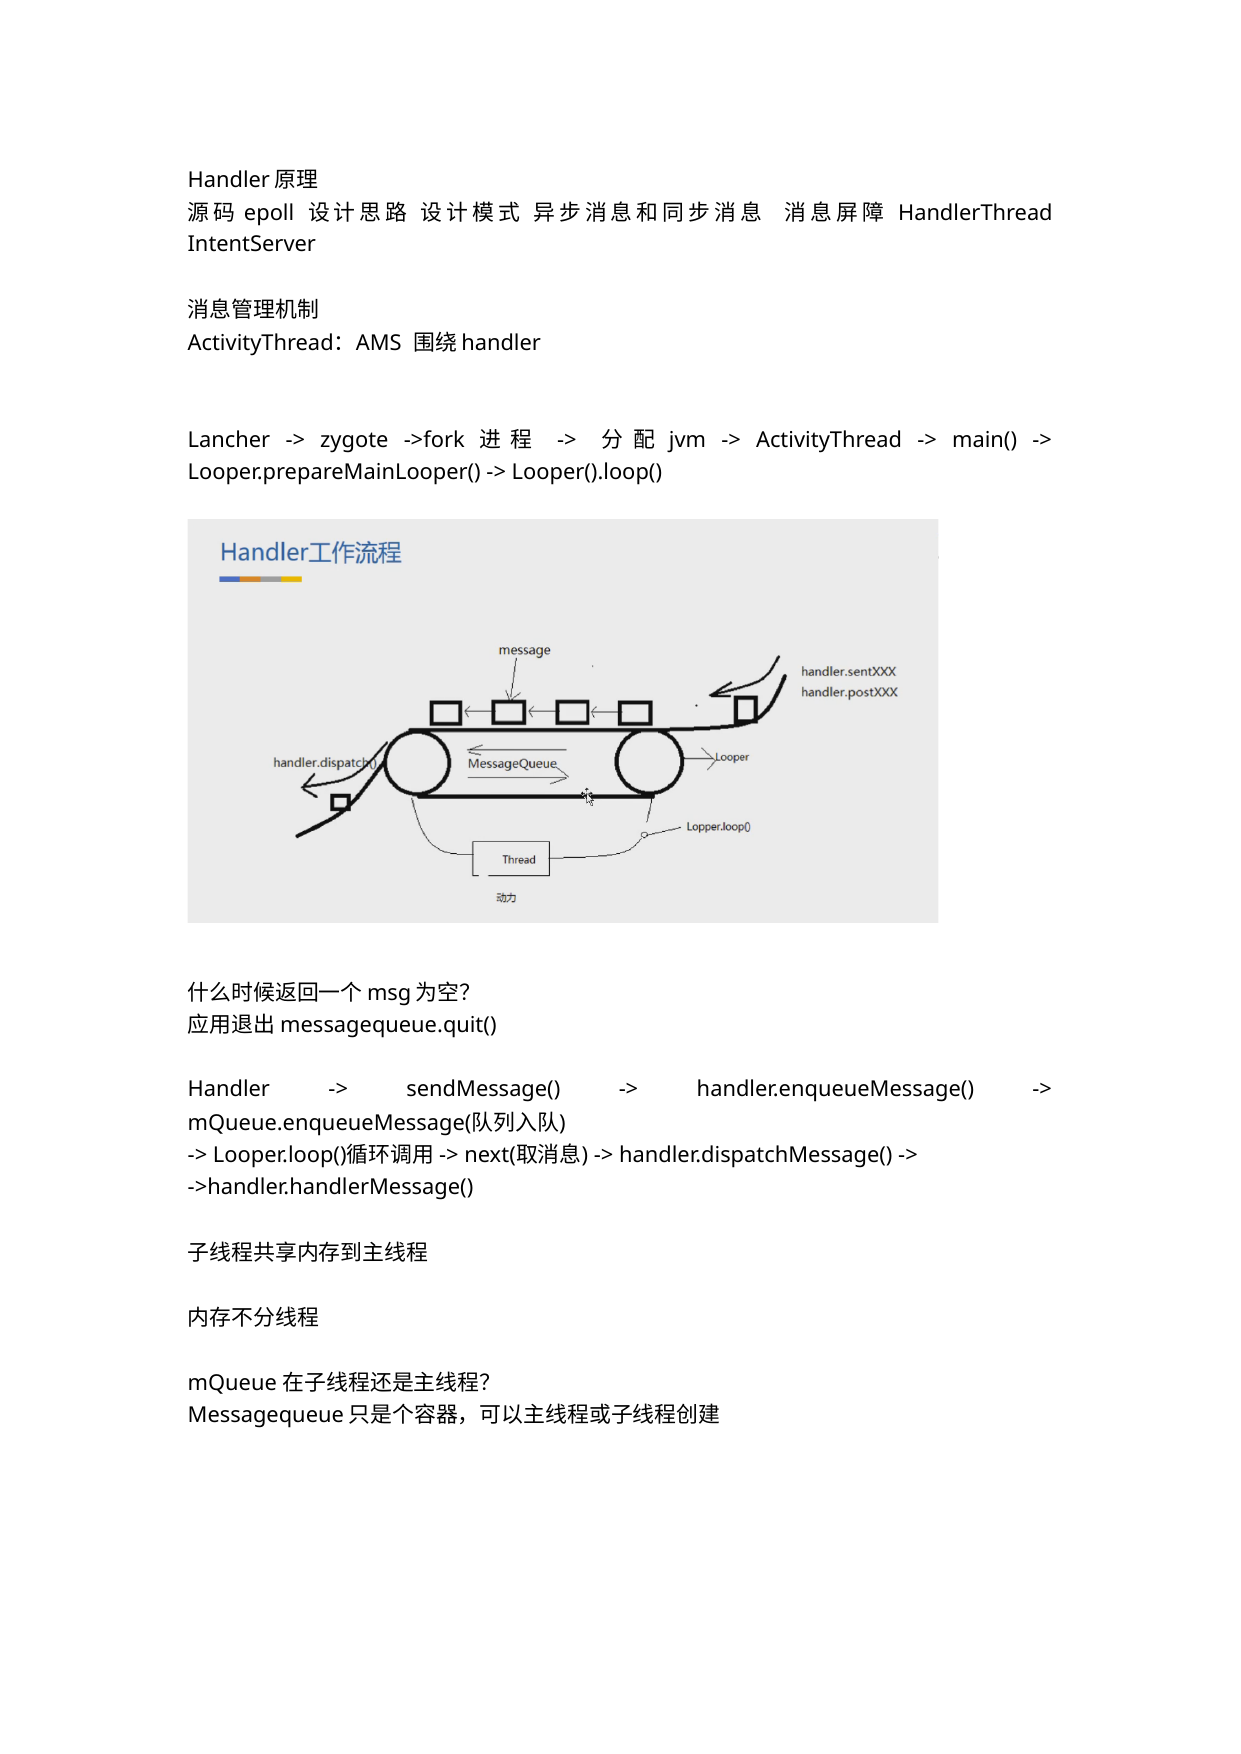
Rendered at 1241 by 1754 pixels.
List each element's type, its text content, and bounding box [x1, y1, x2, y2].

text 消息管理机制 [187, 292, 1053, 324]
text ActivityThread：AMS 围绕handler [187, 324, 1053, 357]
text 什么时候返回一个msg为空？ [187, 974, 1053, 1007]
text mQueue 在子线程还是主线程？ [187, 1364, 1053, 1397]
text 子线程共享内存到主线程 [187, 1234, 1053, 1267]
text ->handler.handlerMessage() [187, 1169, 1053, 1202]
text Lancher -> zygote ->fork进程 -> 分配jvm -> ActivityThread -> main() -> Looper.prepareMainLooper() -> Looper().loop() [187, 422, 1053, 487]
text 内存不分线程 [187, 1299, 1053, 1332]
text Messagequeue只是个容器，可以主线程或子线程创建 [187, 1397, 1053, 1429]
text -> Looper.loop()循环调用 -> next(取消息) -> handler.dispatchMessage() -> [187, 1137, 1053, 1169]
picture [187, 519, 939, 923]
text 应用退出 messagequeue.quit() [187, 1007, 1053, 1039]
text 源码epoll 设计思路 设计模式 异步消息和同步消息 消息屏障 HandlerThread IntentServer [187, 194, 1053, 259]
text Handler -> sendMessage() -> handler.enqueueMessage() -> mQueue.enqueueMessage(队列入队) [187, 1072, 1053, 1137]
text Handler原理 [187, 162, 1053, 194]
